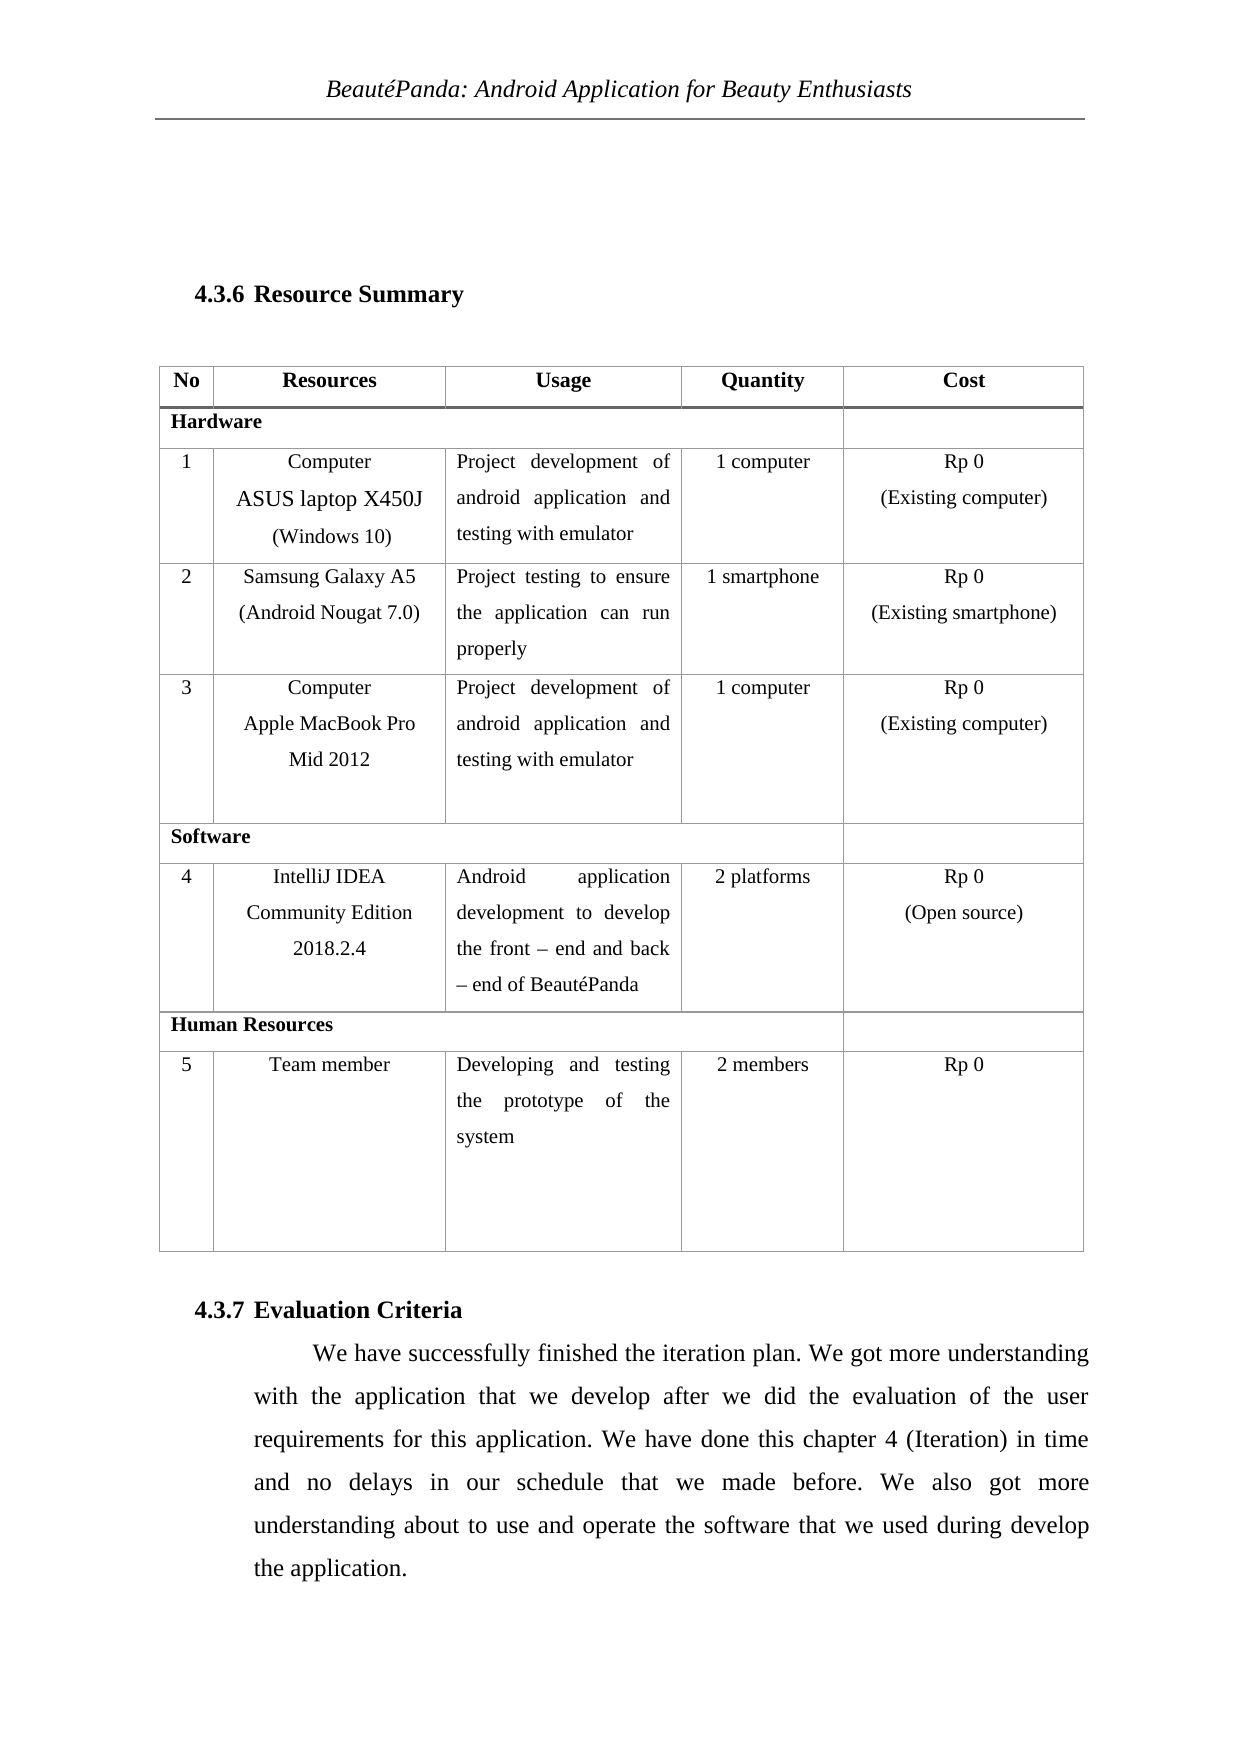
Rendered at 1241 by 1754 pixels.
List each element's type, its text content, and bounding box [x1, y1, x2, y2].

table_cell 1 computer [682, 675, 843, 823]
table_cell 1 smartphone [682, 564, 843, 674]
table_header Cost [844, 367, 1083, 406]
table_cell Android application development to develop the front – end and back – end of BeautéPanda [446, 864, 681, 1011]
table_cell Computer ASUS laptop X450J (Windows 10) [214, 449, 445, 562]
table_header Usage [446, 367, 681, 406]
table_cell [844, 409, 1083, 448]
list Resource Summary [194, 279, 1090, 308]
table_cell Rp 0 (Existing computer) [844, 675, 1083, 823]
table_cell 1 [160, 449, 213, 562]
table_header Resources [214, 367, 445, 406]
table_cell 5 [160, 1052, 213, 1251]
table_cell Project development of android application and testing with emulator [446, 675, 681, 823]
list We have successfully finished the iteration plan. We got more understanding with the application that we develop after we did the evaluation of the user requirements for this application. We have done this chapter 4 (Iteration) in time and no delays in our schedule that we made before. We also got more understanding about to use and operate the software that we used during develop the application. [253, 1338, 1090, 1582]
table_cell Project testing to ensure the application can run properly [446, 564, 681, 674]
table_cell 1 computer [682, 449, 843, 562]
table_cell Software [160, 824, 843, 862]
table_cell Team member [214, 1052, 445, 1251]
table_cell Human Resources [160, 1013, 843, 1051]
table_cell 3 [160, 675, 213, 823]
table_cell 2 [160, 564, 213, 674]
table_cell Rp 0 [844, 1052, 1083, 1251]
table_cell Hardware [160, 409, 843, 448]
table_cell Rp 0 (Existing smartphone) [844, 564, 1083, 674]
table_cell IntelliJ IDEA Community Edition 2018.2.4 [214, 864, 445, 1011]
table_cell Computer Apple MacBook Pro Mid 2012 [214, 675, 445, 823]
table_cell [844, 824, 1083, 862]
table_cell Rp 0 (Existing computer) [844, 449, 1083, 562]
table_cell Project development of android application and testing with emulator [446, 449, 681, 562]
table_cell 2 members [682, 1052, 843, 1251]
table_cell [844, 1013, 1083, 1051]
table_cell Rp 0 (Open source) [844, 864, 1083, 1011]
table_header Quantity [682, 367, 843, 406]
table_header No [160, 367, 213, 406]
table_cell Developing and testing the prototype of the system [446, 1052, 681, 1251]
table_cell 2 platforms [682, 864, 843, 1011]
table_cell 4 [160, 864, 213, 1011]
table_cell Samsung Galaxy A5 (Android Nougat 7.0) [214, 564, 445, 674]
list Evaluation Criteria [194, 1295, 1090, 1323]
